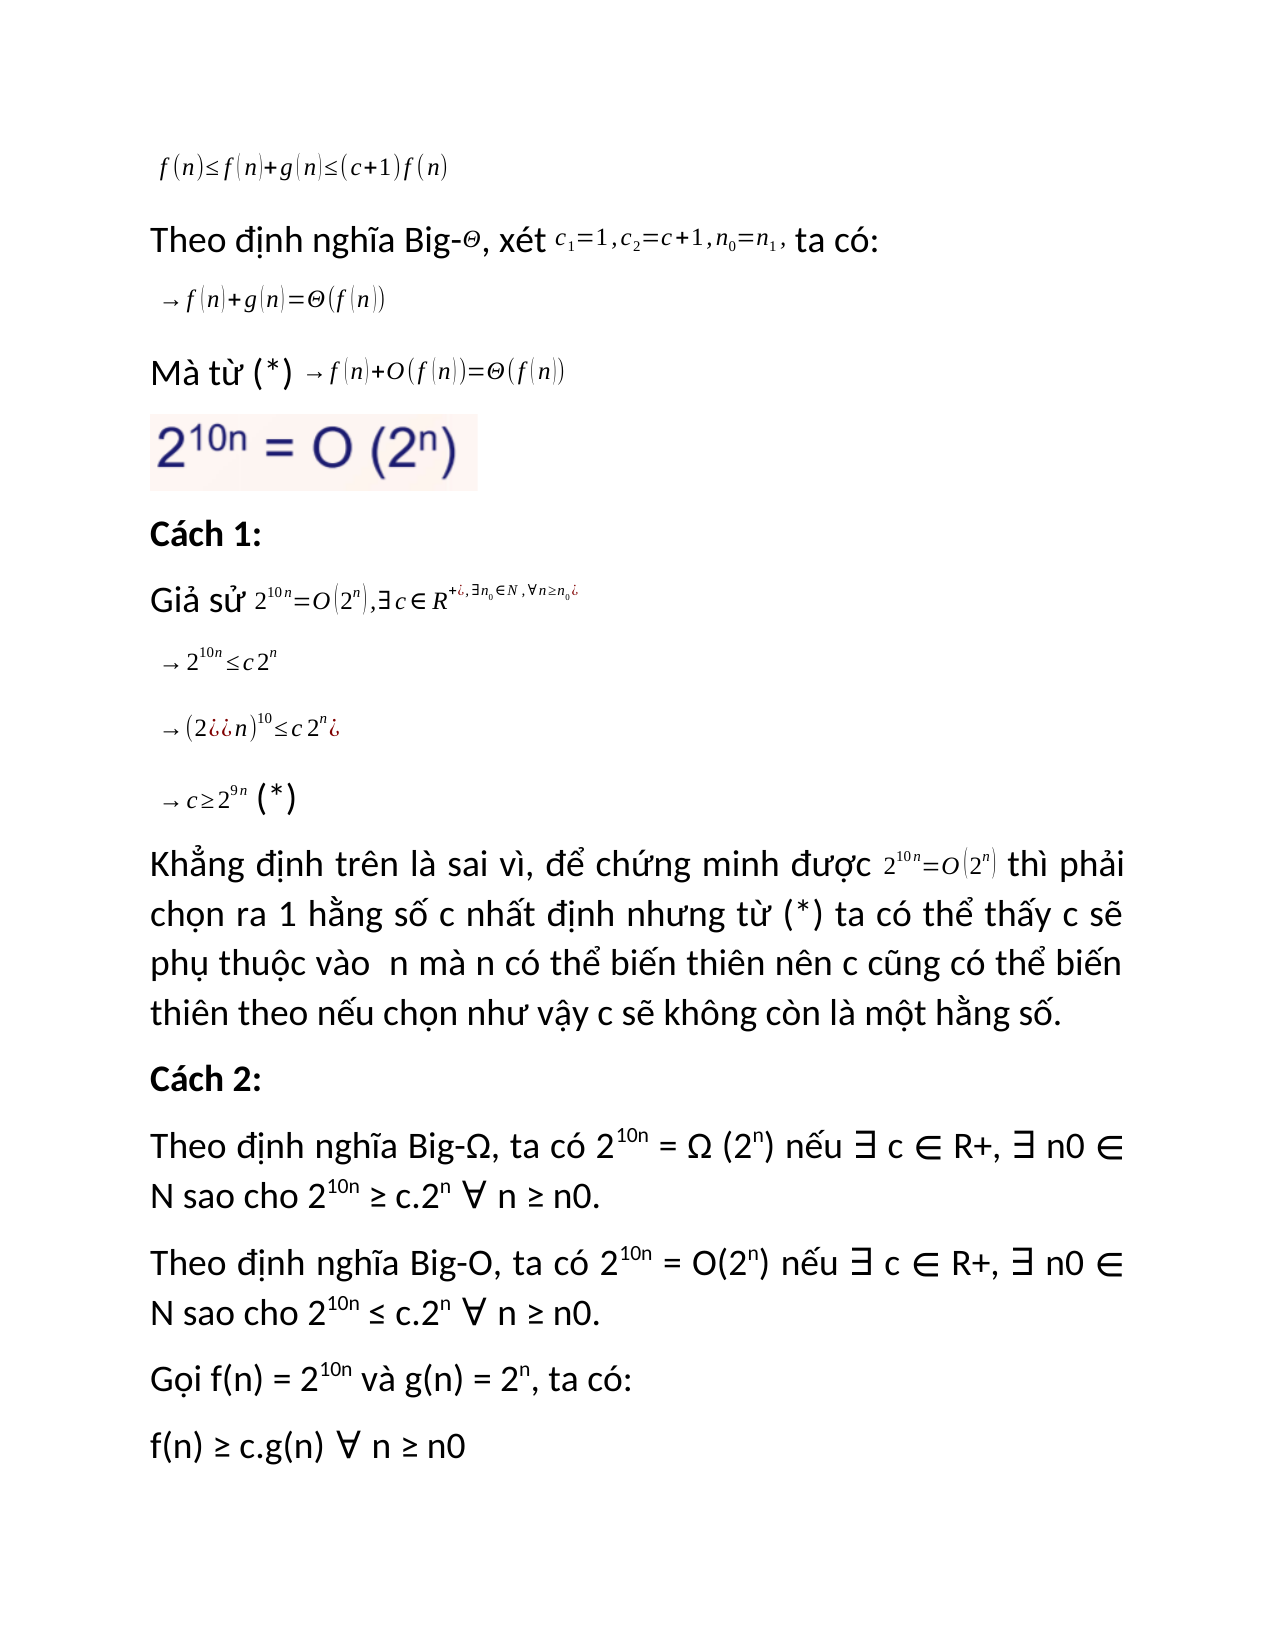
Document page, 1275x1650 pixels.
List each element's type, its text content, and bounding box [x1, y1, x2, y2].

text Cách 1: [150, 510, 1125, 556]
text (*) [150, 774, 1125, 820]
text Cách 2: [150, 1055, 1125, 1101]
picture [150, 414, 478, 491]
text Theo định nghĩa Big-Ω, ta có 210n = Ω (2n) nếu ∃ c ∈ R+, ∃ n0 ∈ N sao cho 210n ≥ c.2n ∀ n ≥ n0. [150, 1121, 1125, 1218]
text Theo định nghĩa Big-O, ta có 210n = O(2n) nếu ∃ c ∈ R+, ∃ n0 ∈ N sao cho 210n ≤ c.2n ∀ n ≥ n0. [150, 1238, 1125, 1335]
text Gọi f(n) = 210n và g(n) = 2n, ta có: [150, 1355, 1125, 1401]
text f(n) ≥ c.g(n) ∀ n ≥ n0 [150, 1421, 1125, 1468]
text Theo định nghĩa Big-, xét ta có: [150, 216, 1125, 262]
text Giả sử [150, 576, 1125, 622]
text Mà từ (*) [150, 348, 1125, 394]
text Khẳng định trên là sai vì, để chứng minh được thì phải chọn ra 1 hằng số c nhất định nhưng từ (*) ta có thể thấy c sẽ phụ thuộc vào n mà n có thể biến thiên nên c cũng có thể biến thiên theo nếu chọn như vậy c sẽ không còn là một hằng số. [150, 840, 1125, 1035]
